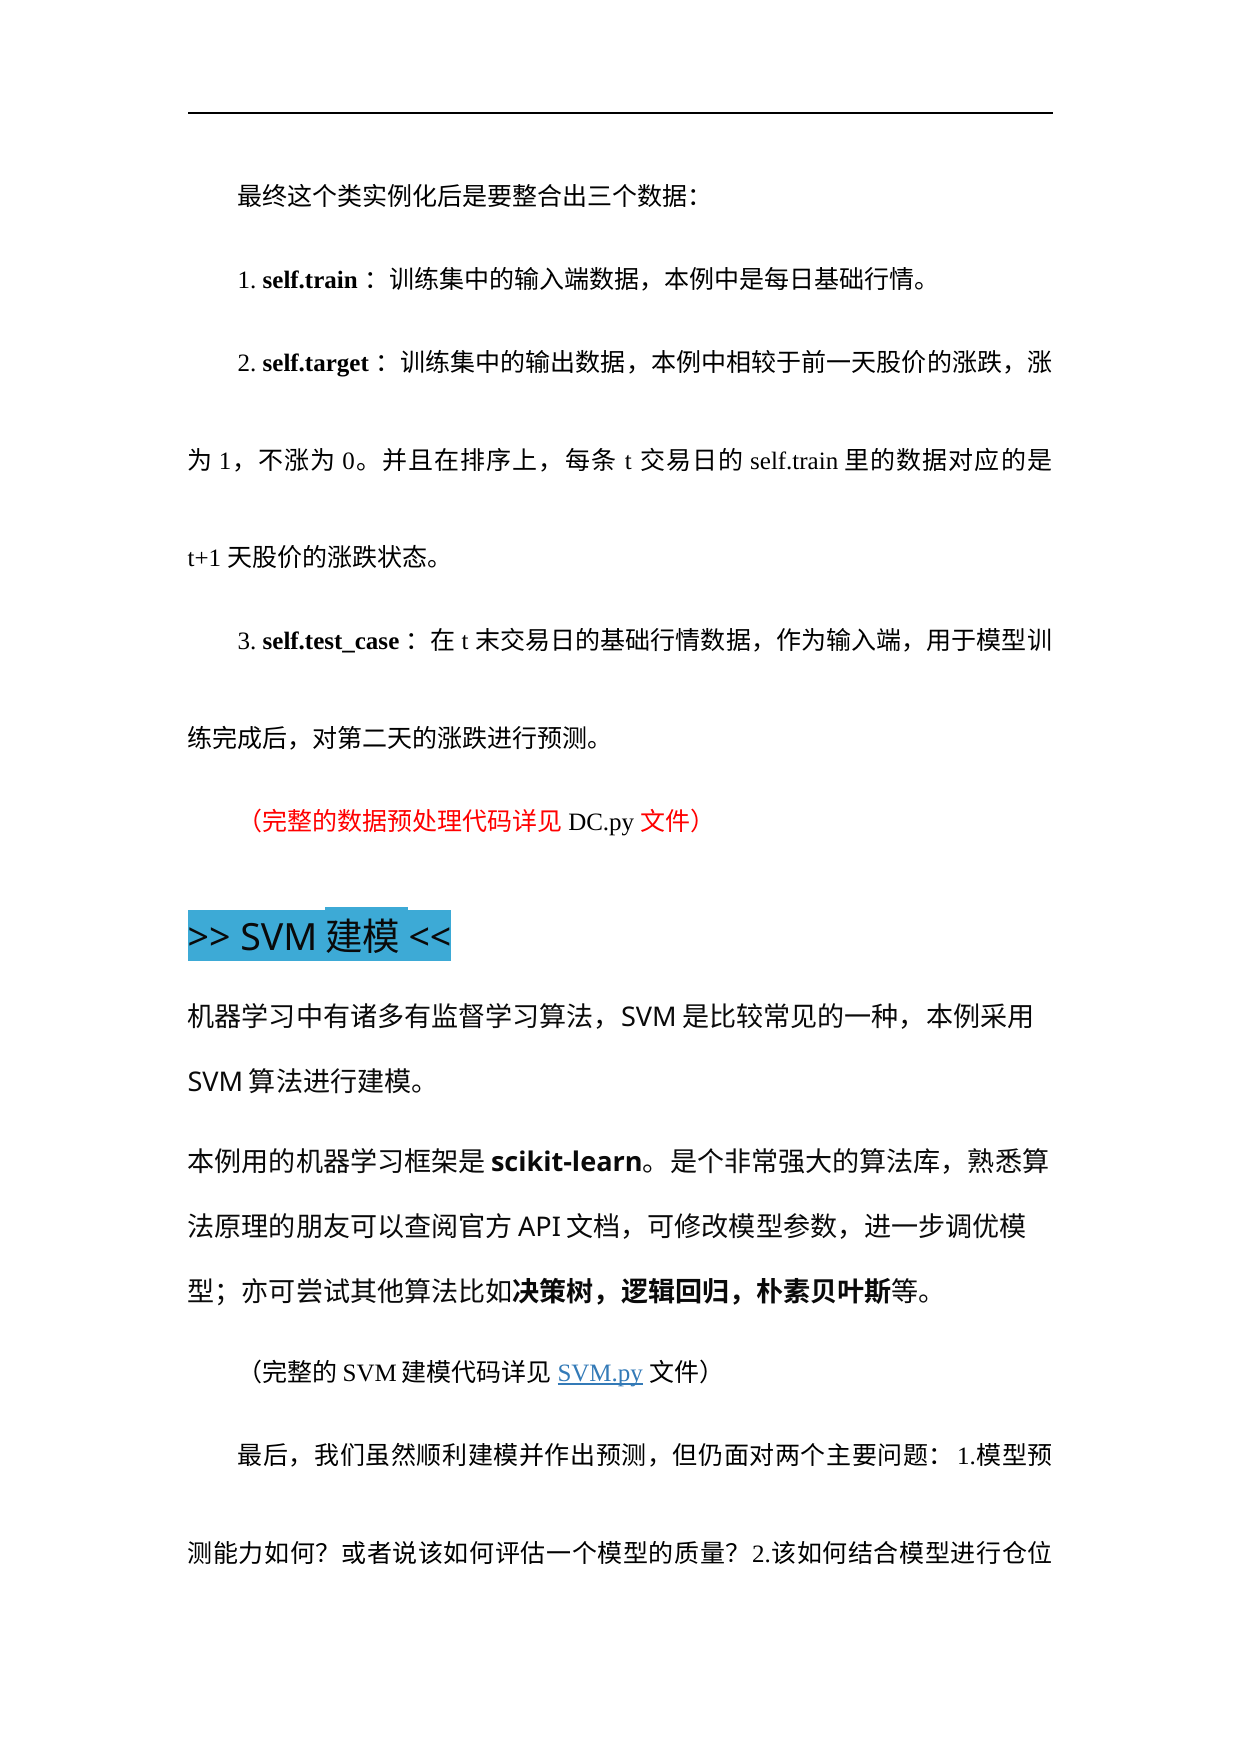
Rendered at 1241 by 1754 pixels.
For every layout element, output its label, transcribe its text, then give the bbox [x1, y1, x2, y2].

text 最终这个类实例化后是要整合出三个数据： [187, 162, 1053, 227]
text >> SVM建模 << [187, 901, 1053, 966]
text 最后，我们虽然顺利建模并作出预测，但仍面对两个主要问题：1.模型预测能力如何？或者说该如何评估一个模型的质量？2.该如何结合模型进行仓位管理？风险如何？如何量化？ [187, 1421, 1053, 1584]
text 2. self.target ：训练集中的输出数据，本例中相较于前一天股价的涨跌，涨为1，不涨为0。并且在排序上，每条 t 交易日的self.train里的数据对应的是 t+1 天股价的涨跌状态。 [187, 328, 1053, 588]
text 机器学习中有诸多有监督学习算法，SVM是比较常见的一种，本例采用SVM算法进行建模。 [187, 982, 1053, 1112]
text 本例用的机器学习框架是scikit-learn。是个非常强大的算法库，熟悉算法原理的朋友可以查阅官方API文档，可修改模型参数，进一步调优模型；亦可尝试其他算法比如决策树，逻辑回归，朴素贝叶斯等。 [187, 1128, 1053, 1323]
text （完整的SVM建模代码详见 SVM.py 文件） [187, 1338, 1053, 1403]
text 1. self.train ：训练集中的输入端数据，本例中是每日基础行情。 [187, 245, 1053, 310]
text （完整的数据预处理代码详见 DC.py 文件） [187, 787, 1053, 852]
text 3. self.test_case ：在 t 末交易日的基础行情数据，作为输入端，用于模型训练完成后，对第二天的涨跌进行预测。 [187, 606, 1053, 769]
